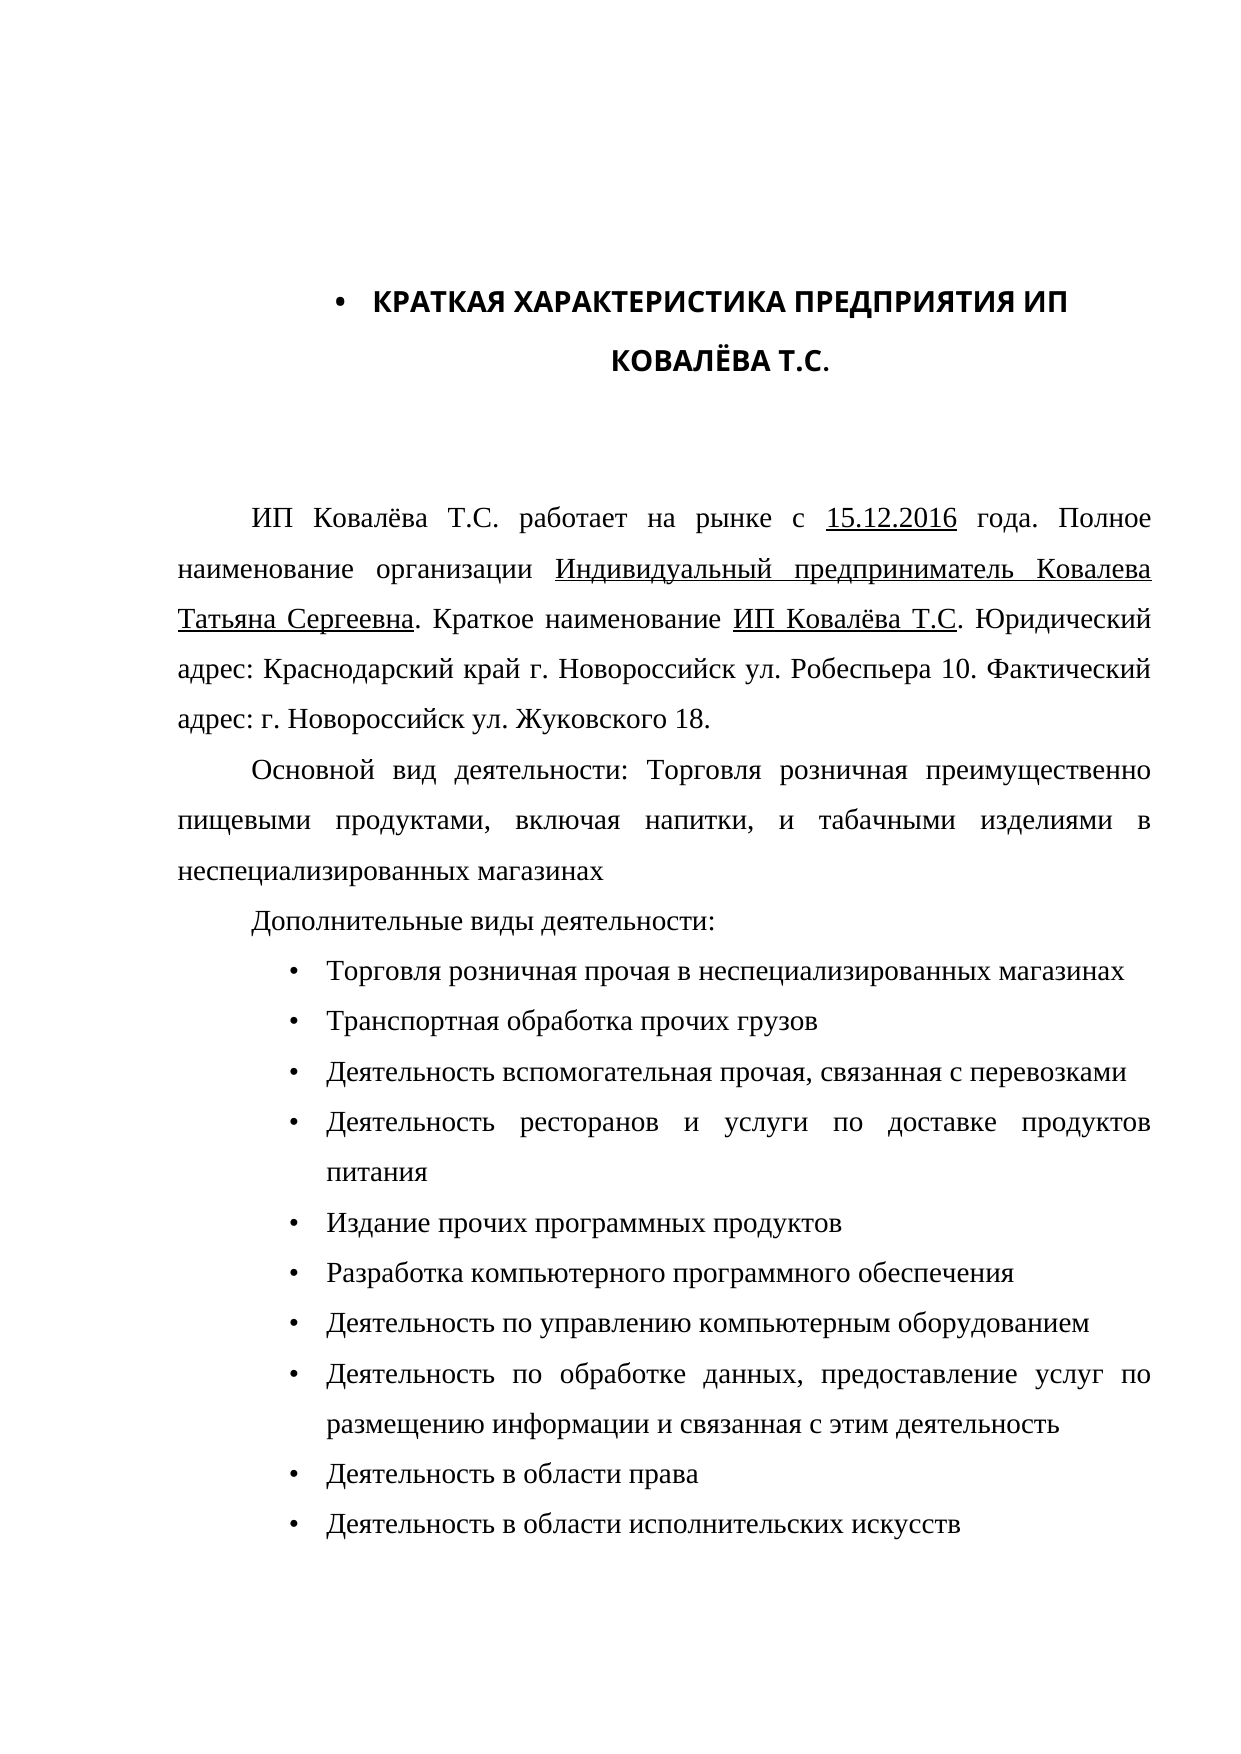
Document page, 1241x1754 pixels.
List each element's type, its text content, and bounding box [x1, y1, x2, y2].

text Дополнительные виды деятельности: [177, 903, 1152, 936]
list Деятельность ресторанов и услуги по доставке продуктов питания [288, 1104, 1152, 1188]
list Деятельность по обработке данных, предоставление услуг по размещению информации и связанная с этим деятельность [288, 1356, 1152, 1439]
list Деятельность в области права [288, 1456, 1152, 1490]
text Основной вид деятельности: Торговля розничная преимущественно пищевыми продуктами, включая напитки, и табачными изделиями в неспециализированных магазинах [177, 752, 1152, 886]
list Деятельность вспомогательная прочая, связанная с перевозками [288, 1054, 1152, 1087]
list Торговля розничная прочая в неспециализированных магазинах [288, 953, 1152, 987]
list Деятельность по управлению компьютерным оборудованием [288, 1305, 1152, 1339]
list Транспортная обработка прочих грузов [288, 1003, 1152, 1037]
list Деятельность в области исполнительских искусств [288, 1507, 1152, 1540]
text ИП Ковалёва Т.С. работает на рынке с 15.12.2016 года. Полное наименование организации Индивидуальный предприниматель Ковалева Татьяна Сергеевна. Краткое наименование ИП Ковалёва Т.С. Юридический адрес: Краснодарский край г. Новороссийск ул. Робеспьера 10. Фактический адрес: г. Новороссийск ул. Жуковского 18. [177, 500, 1152, 735]
list Издание прочих программных продуктов [288, 1205, 1152, 1238]
list Краткая характеристика предприятия ИП Ковалёва Т.С. [251, 281, 1152, 380]
list Разработка компьютерного программного обеспечения [288, 1255, 1152, 1289]
